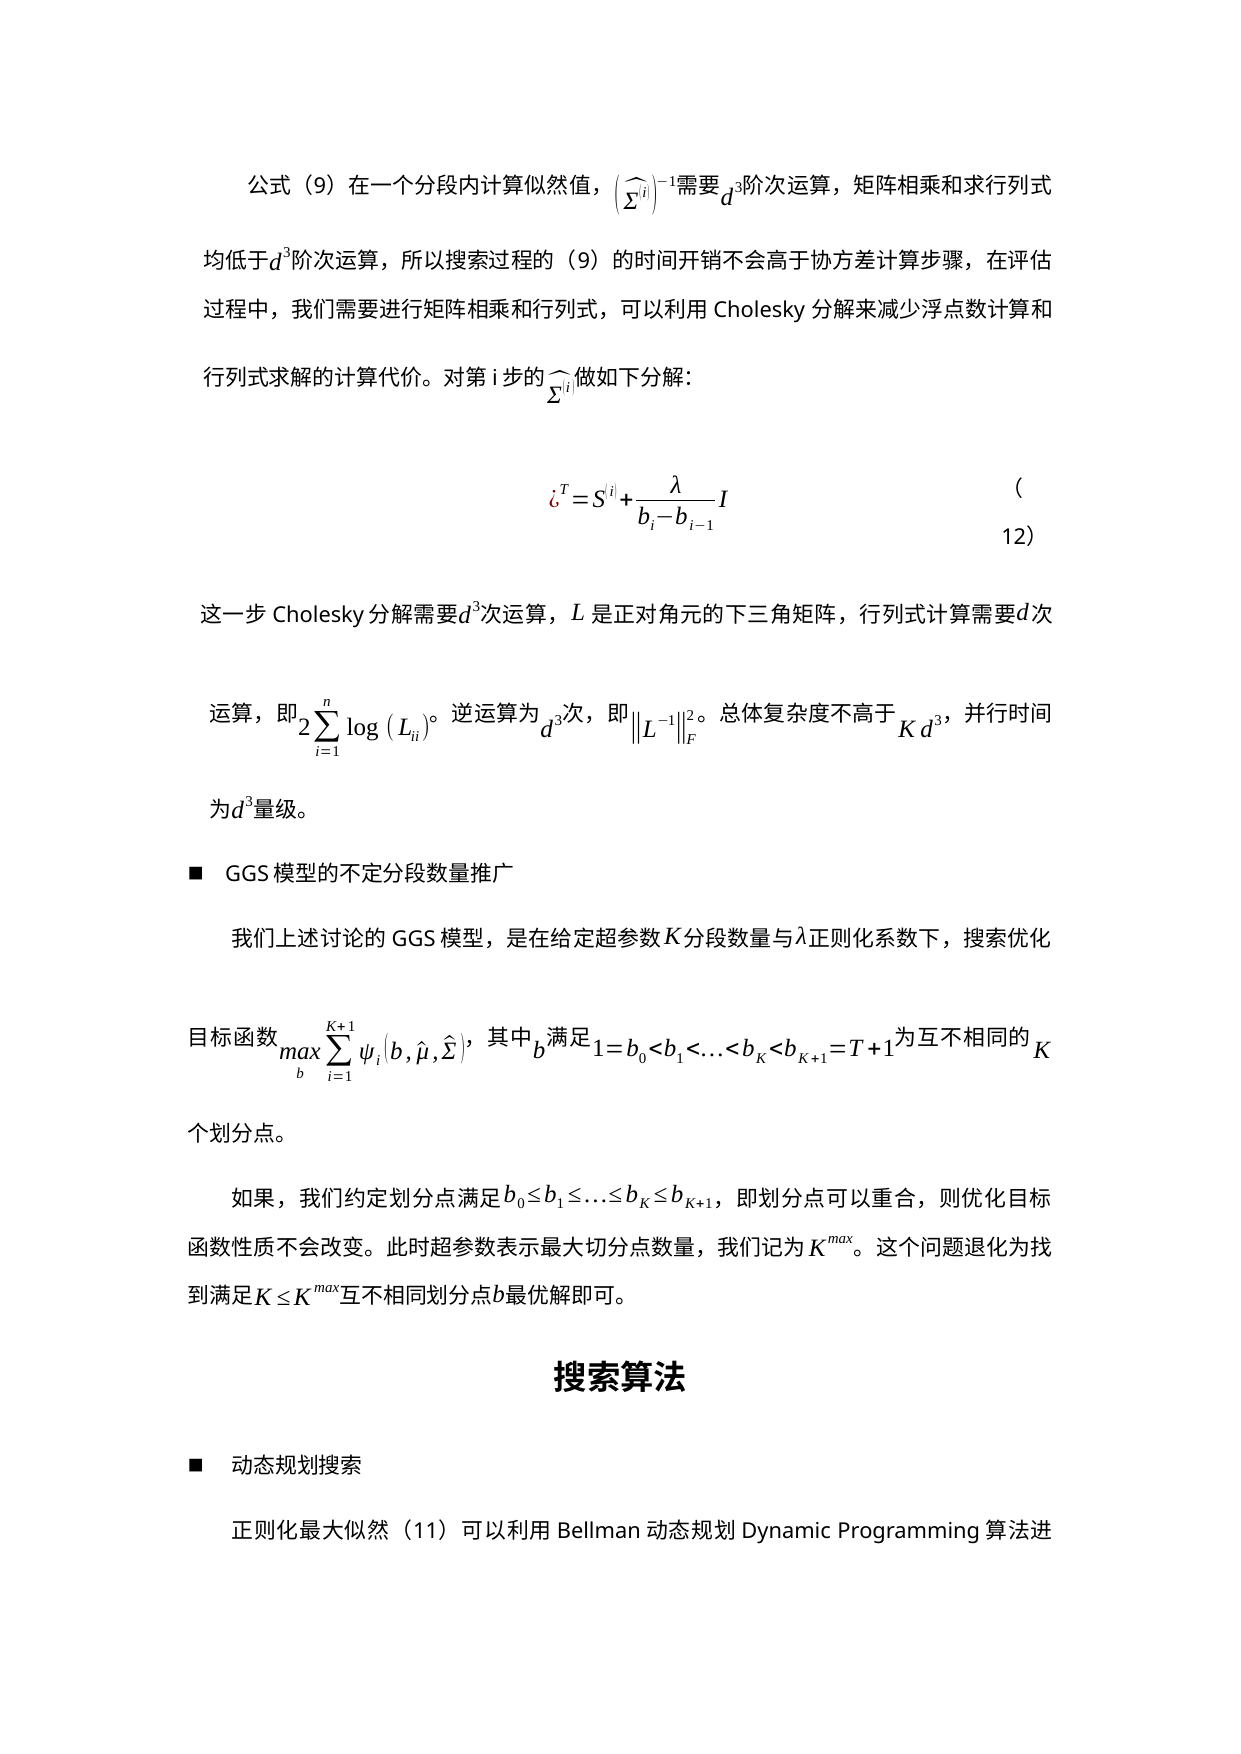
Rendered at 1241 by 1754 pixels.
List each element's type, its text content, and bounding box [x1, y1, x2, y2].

list 如果，我们约定划分点满足，即划分点可以重合，则优化目标函数性质不会改变。此时超参数表示最大切分点数量，我们记为。这个问题退化为找到满足互不相同划分点最优解即可。 [187, 1180, 1053, 1310]
list 我们上述讨论的GGS模型，是在给定超参数分段数量与正则化系数下，搜索优化目标函数，其中满足为互不相同的个划分点。 [187, 921, 1053, 1148]
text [187, 1512, 1053, 1545]
list 动态规划搜索 [187, 1448, 1053, 1480]
table_header （12） [990, 454, 1078, 580]
list 公式（9）在一个分段内计算似然值，需要阶次运算，矩阵相乘和求行列式均低于阶次运算，所以搜索过程的（9）的时间开销不会高于协方差计算步骤，在评估过程中，我们需要进行矩阵相乘和行列式，可以利用Cholesky 分解来减少浮点数计算和行列式求解的计算代价。对第i步的做如下分解： [203, 162, 1053, 422]
subtitle 搜索算法 [187, 1342, 1053, 1407]
text 这一步Cholesky分解需要次运算， 是正对角元的下三角矩阵，行列式计算需要次运算，即。逆运算为次，即。总体复杂度不高于，并行时间为量级。 [187, 597, 1053, 824]
table_header [230, 454, 990, 580]
list GGS模型的不定分段数量推广 [187, 856, 1053, 889]
